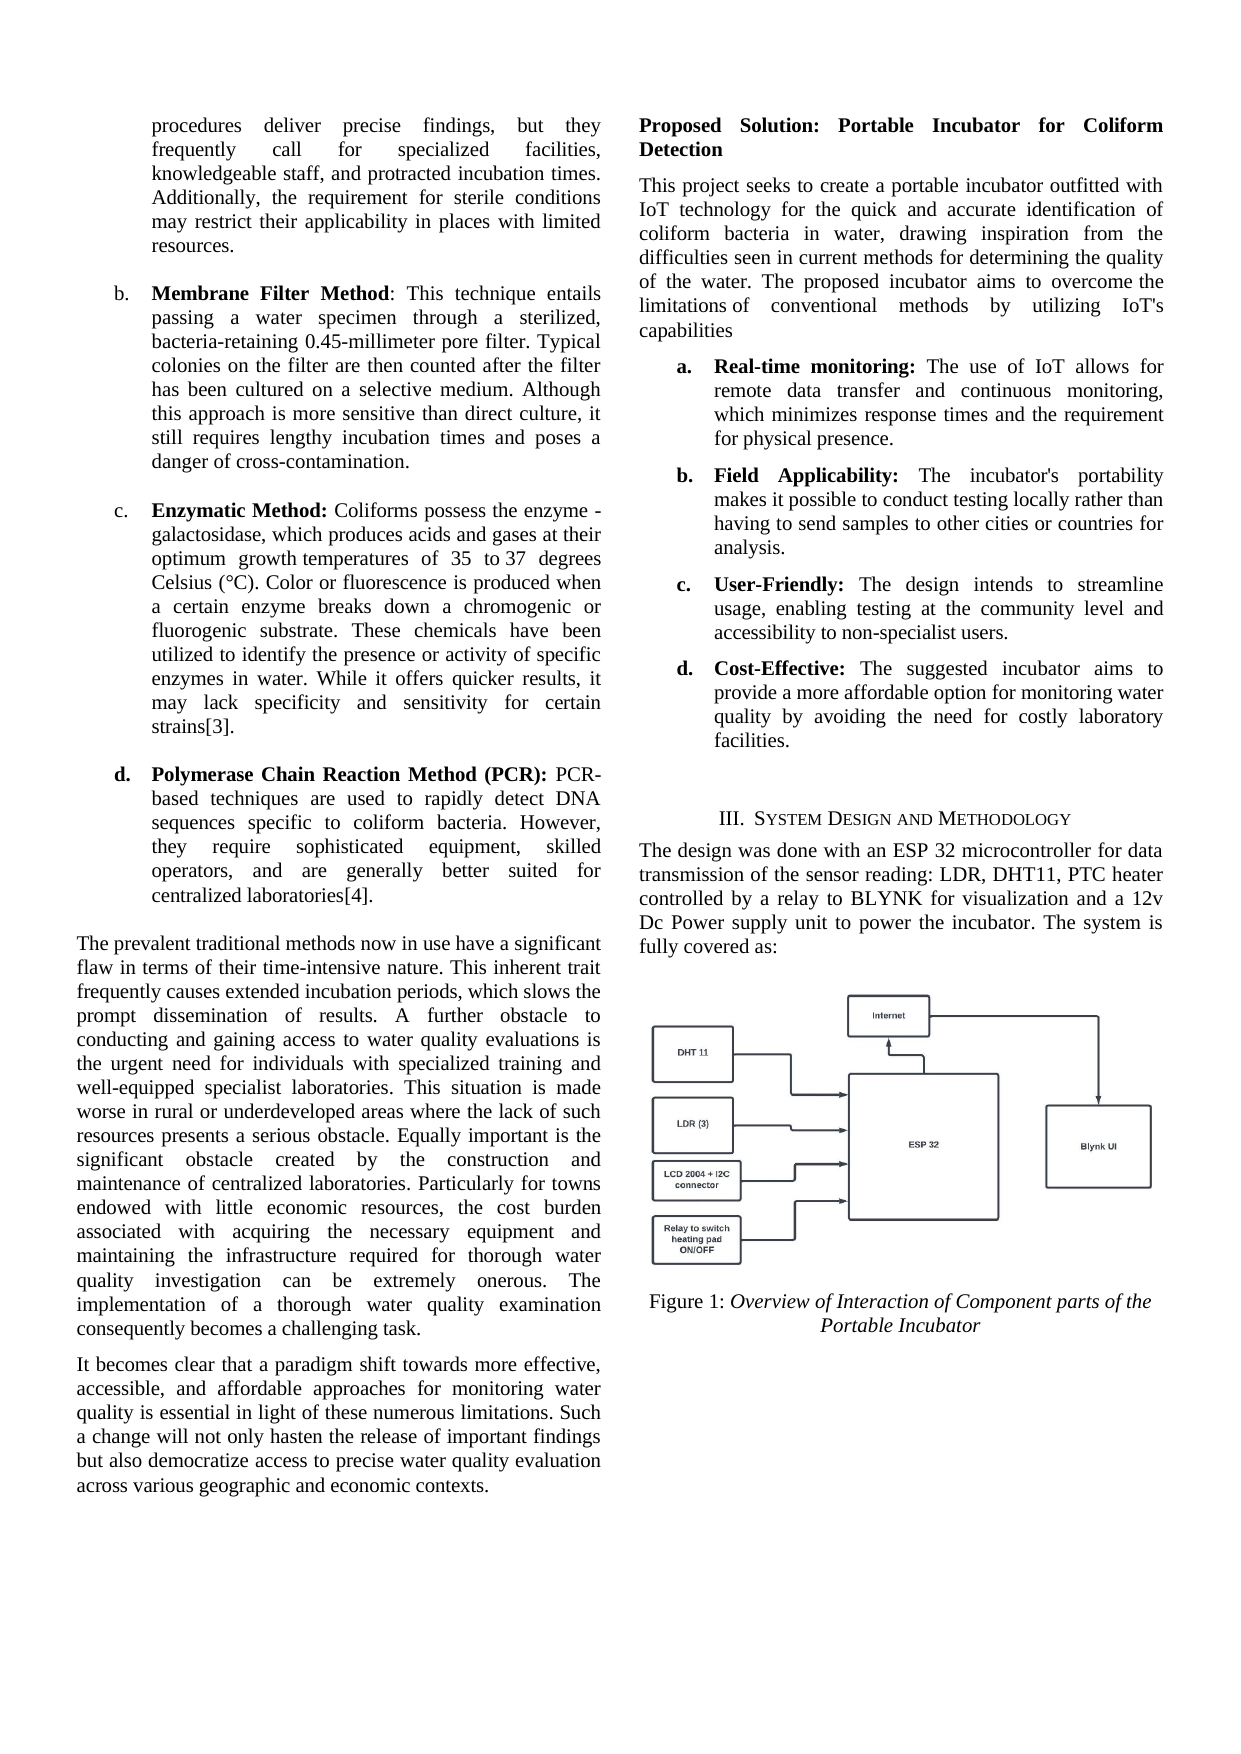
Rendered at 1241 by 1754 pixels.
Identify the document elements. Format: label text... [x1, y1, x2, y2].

text This project seeks to create a portable incubator outfitted with IoT technology for the quick and accurate identification of coliform bacteria in water, drawing inspiration from the difficulties seen in current methods for determining the quality of the water. The proposed incubator aims to overcome the limitations of conventional methods by utilizing IoT's capabilities [639, 173, 1164, 342]
list Membrane Filter Method: This technique entails passing a water specimen through a sterilized, bacteria-retaining 0.45-millimeter pore filter. Typical colonies on the filter are then counted after the filter has been cultured on a selective medium. Although this approach is more sensitive than direct culture, it still requires lengthy incubation times and poses a danger of cross-contamination. [114, 281, 601, 473]
list Field Applicability: The incubator's portability makes it possible to conduct testing locally rather than having to send samples to other cities or countries for analysis. [676, 463, 1164, 559]
list Real-time monitoring: The use of IoT allows for remote data transfer and continuous monitoring, which minimizes response times and the requirement for physical presence. [676, 354, 1164, 450]
list Polymerase Chain Reaction Method (PCR): PCR-based techniques are used to rapidly detect DNA sequences specific to coliform bacteria. However, they require sophisticated equipment, skilled operators, and are generally better suited for centralized laboratories. [114, 762, 601, 907]
list Enzymatic Method: Coliforms possess the enzyme -galactosidase, which produces acids and gases at their optimum growth temperatures of 35 to 37 degrees Celsius (°C). Color or fluorescence is produced when a certain enzyme breaks down a chromogenic or fluorogenic substrate. These chemicals have been utilized to identify the presence or activity of specific enzymes in water. While it offers quicker results, it may lack specificity and sensitivity for certain strains. [114, 497, 601, 738]
text Proposed Solution: Portable Incubator for Coliform Detection [639, 112, 1164, 161]
text Figure 1: Overview of Interaction of Component parts of the Portable Incubator [639, 1289, 1164, 1337]
list User-Friendly: The design intends to streamline usage, enabling testing at the community level and accessibility to non-specialist users. [676, 572, 1164, 644]
list Cost-Effective: The suggested incubator aims to provide a more affordable option for monitoring water quality by avoiding the need for costly laboratory facilities. [676, 656, 1164, 752]
text It becomes clear that a paradigm shift towards more effective, accessible, and affordable approaches for monitoring water quality is essential in light of these numerous limitations. Such a change will not only hasten the release of important findings but also democratize access to precise water quality evaluation across various geographic and economic contexts. [76, 1352, 601, 1497]
text The prevalent traditional methods now in use have a significant flaw in terms of their time-intensive nature. This inherent trait frequently causes extended incubation periods, which slows the prompt dissemination of results. A further obstacle to conducting and gaining access to water quality evaluations is the urgent need for individuals with specialized training and well-equipped specialist laboratories. This situation is made worse in rural or underdeveloped areas where the lack of such resources presents a serious obstacle. Equally important is the significant obstacle created by the construction and maintenance of centralized laboratories. Particularly for towns endowed with little economic resources, the cost burden associated with acquiring the necessary equipment and maintaining the infrastructure required for thorough water quality investigation can be extremely onerous. The implementation of a thorough water quality examination consequently becomes a challenging task. [76, 931, 601, 1340]
picture [639, 982, 1164, 1277]
subtitle System Design and Methodology [639, 806, 1164, 830]
text The design was done with an ESP 32 microcontroller for data transmission of the sensor reading: LDR, DHT11, PTC heater controlled by a relay to BLYNK for visualization and a 12v Dc Power supply unit to power the incubator. The system is fully covered as: [639, 838, 1164, 958]
